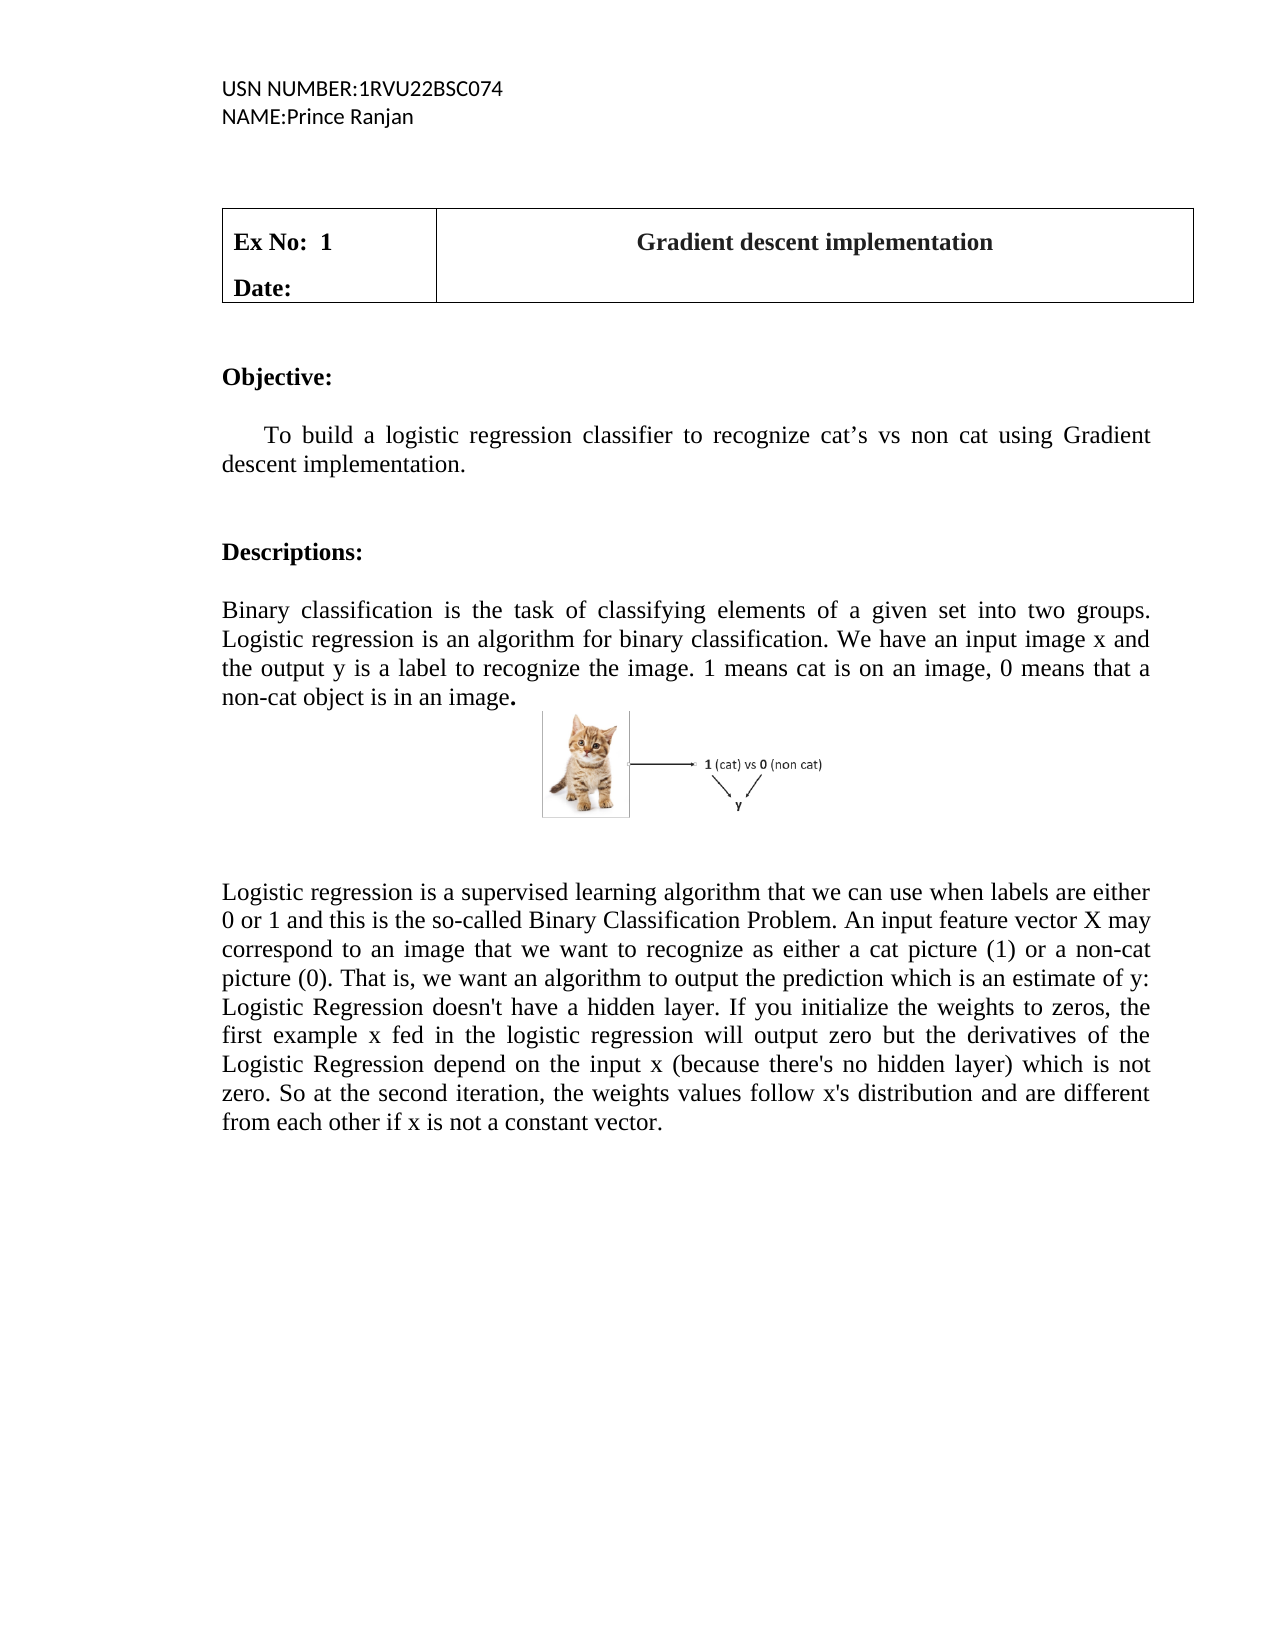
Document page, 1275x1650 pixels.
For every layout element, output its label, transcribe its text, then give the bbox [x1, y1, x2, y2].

text Descriptions: [222, 537, 1152, 566]
text Objective: [222, 362, 1152, 391]
text Binary classification is the task of classifying elements of a given set into two groups. Logistic regression is an algorithm for binary classification. We have an input image x and the output y is a label to recognize the image. 1 means cat is on an image, 0 means that a non-cat object is in an image. [222, 596, 1152, 711]
picture [538, 711, 835, 818]
table_header Gradient descent implementation [437, 209, 1193, 302]
table_header Ex No: 1 Date: [223, 209, 436, 302]
text To build a logistic regression classifier to recognize cat’s vs non cat using Gradient descent implementation. [222, 420, 1152, 478]
text Logistic regression is a supervised learning algorithm that we can use when labels are either 0 or 1 and this is the so-called Binary Classification Problem. An input feature vector X may correspond to an image that we want to recognize as either a cat picture (1) or a non-cat picture (0). That is, we want an algorithm to output the prediction which is an estimate of y: Logistic Regression doesn't have a hidden layer. If you initialize the weights to zeros, the first example x fed in the logistic regression will output zero but the derivatives of the Logistic Regression depend on the input x (because there's no hidden layer) which is not zero. So at the second iteration, the weights values follow x's distribution and are different from each other if x is not a constant vector. [222, 877, 1152, 1135]
